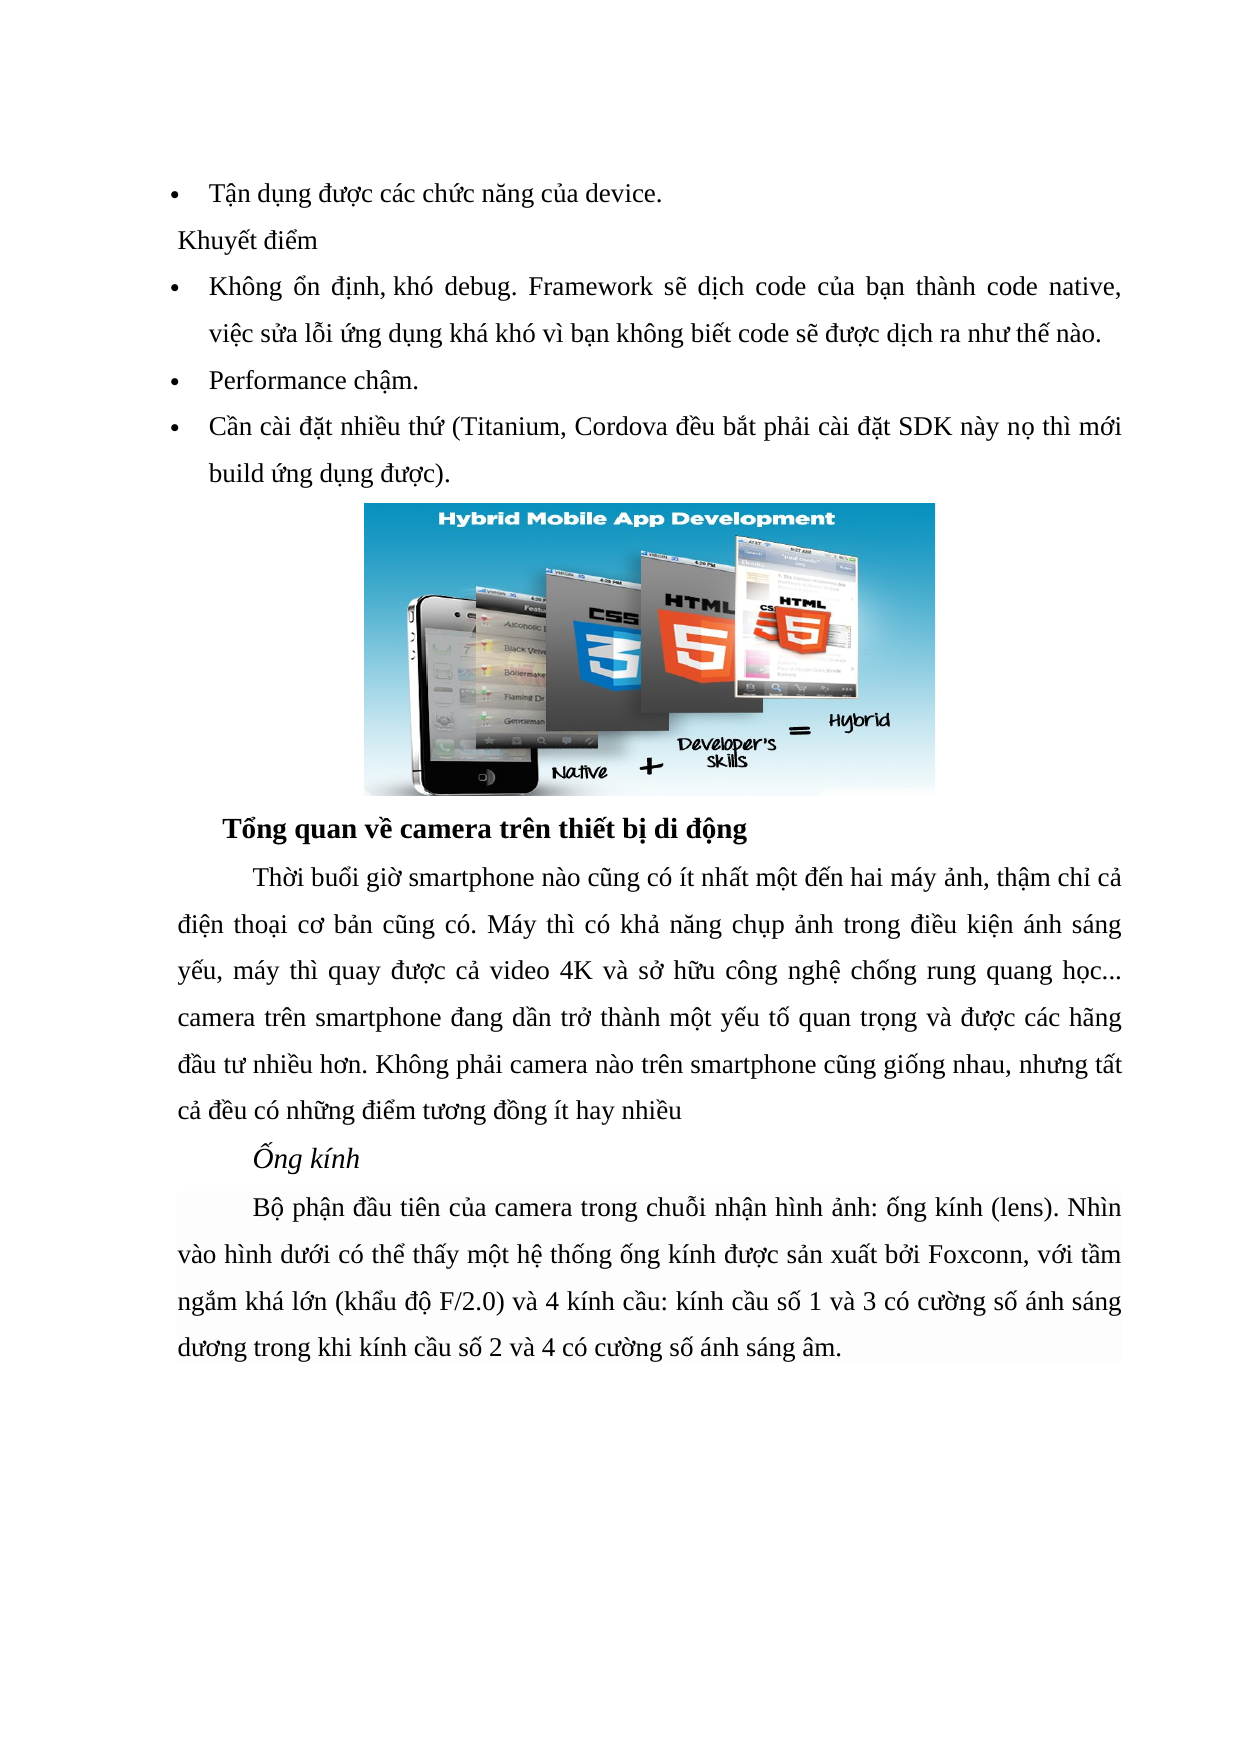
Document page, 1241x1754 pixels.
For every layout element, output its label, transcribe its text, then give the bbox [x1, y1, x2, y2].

list Performance chậm. [171, 364, 1122, 395]
list Không ổn định, khó debug. Framework sẽ dịch code của bạn thành code native, việc sửa lỗi ứng dụng khá khó vì bạn không biết code sẽ được dịch ra như thế nào. [171, 271, 1122, 348]
text Tổng quan về camera trên thiết bị di động [215, 811, 1122, 844]
picture [364, 511, 936, 796]
text Thời buổi giờ smartphone nào cũng có ít nhất một đến hai máy ảnh, thậm chỉ cả điện thoại cơ bản cũng có. Máy thì có khả năng chụp ảnh trong điều kiện ánh sáng yếu, máy thì quay được cả video 4K và sở hữu công nghệ chống rung quang học... camera trên smartphone đang dần trở thành một yếu tố quan trọng và được các hãng đầu tư nhiều hơn. Không phải camera nào trên smartphone cũng giống nhau, nhưng tất cả đều có những điểm tương đồng ít hay nhiều [177, 861, 1122, 1126]
text Ống kính [177, 1141, 1122, 1175]
text Khuyết điểm [177, 224, 1122, 255]
text Bộ phận đầu tiên của camera trong chuỗi nhận hình ảnh: ống kính (lens). Nhìn vào hình dưới có thể thấy một hệ thống ống kính được sản xuất bởi Foxconn, với tầm ngắm khá lớn (khẩu độ F/2.0) và 4 kính cầu: kính cầu số 1 và 3 có cường số ánh sáng dương trong khi kính cầu số 2 và 4 có cường số ánh sáng âm. [177, 1191, 1122, 1363]
list Cần cài đặt nhiều thứ (Titanium, Cordova đều bắt phải cài đặt SDK này nọ thì mới build ứng dụng được). [171, 411, 1122, 488]
list Tận dụng được các chức năng của device. [171, 177, 1122, 208]
